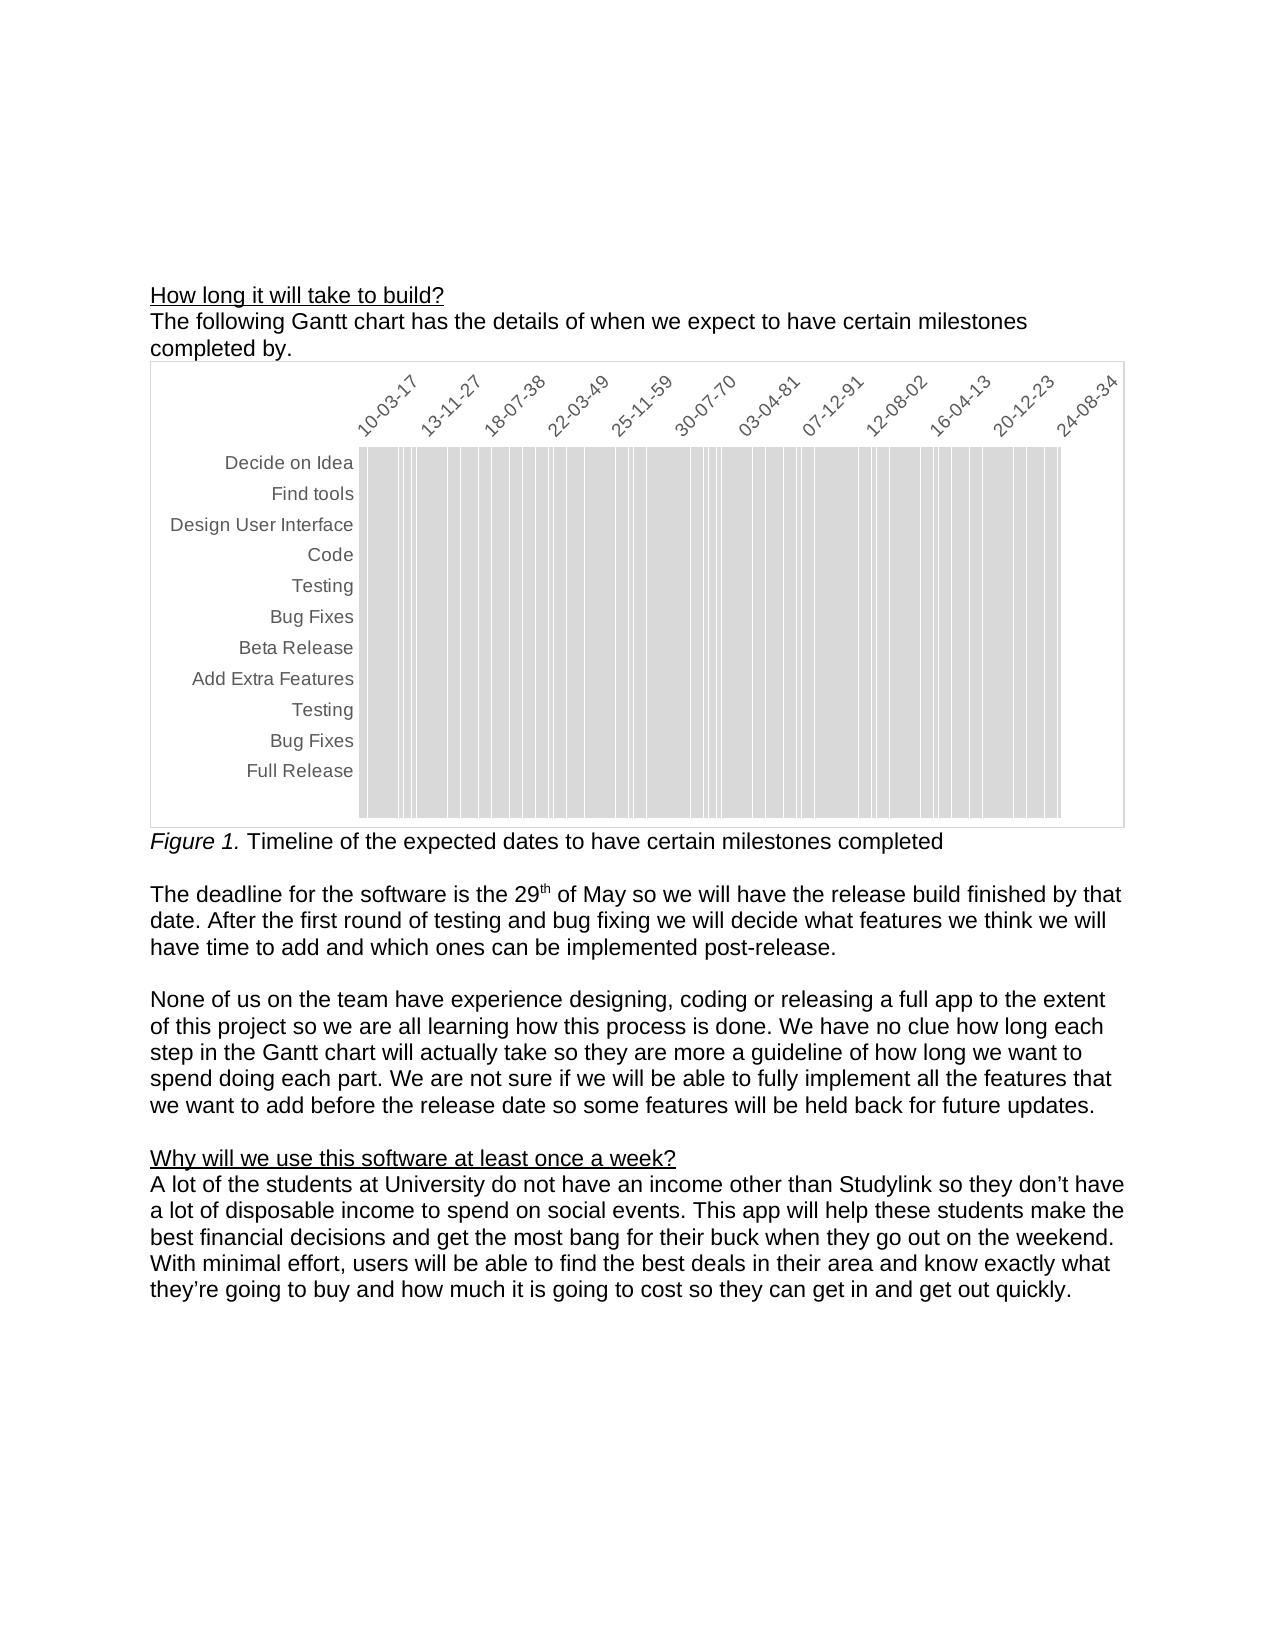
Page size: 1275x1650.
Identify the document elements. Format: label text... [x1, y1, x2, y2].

text Figure 1. Timeline of the expected dates to have certain milestones completed [150, 828, 1125, 854]
text The following Gantt chart has the details of when we expect to have certain milestones completed by. [150, 308, 1125, 361]
text How long it will take to build? [150, 282, 1125, 308]
text The deadline for the software is the 29th of May so we will have the release build finished by that date. After the first round of testing and bug fixing we will decide what features we think we will have time to add and which ones can be implemented post-release. [150, 881, 1125, 960]
text None of us on the team have experience designing, coding or releasing a full app to the extent of this project so we are all learning how this process is done. We have no clue how long each step in the Gantt chart will actually take so they are more a guideline of how long we want to spend doing each part. We are not sure if we will be able to fully implement all the features that we want to add before the release date so some features will be held back for future updates. [150, 986, 1125, 1118]
text Why will we use this software at least once a week? [150, 1144, 1125, 1171]
